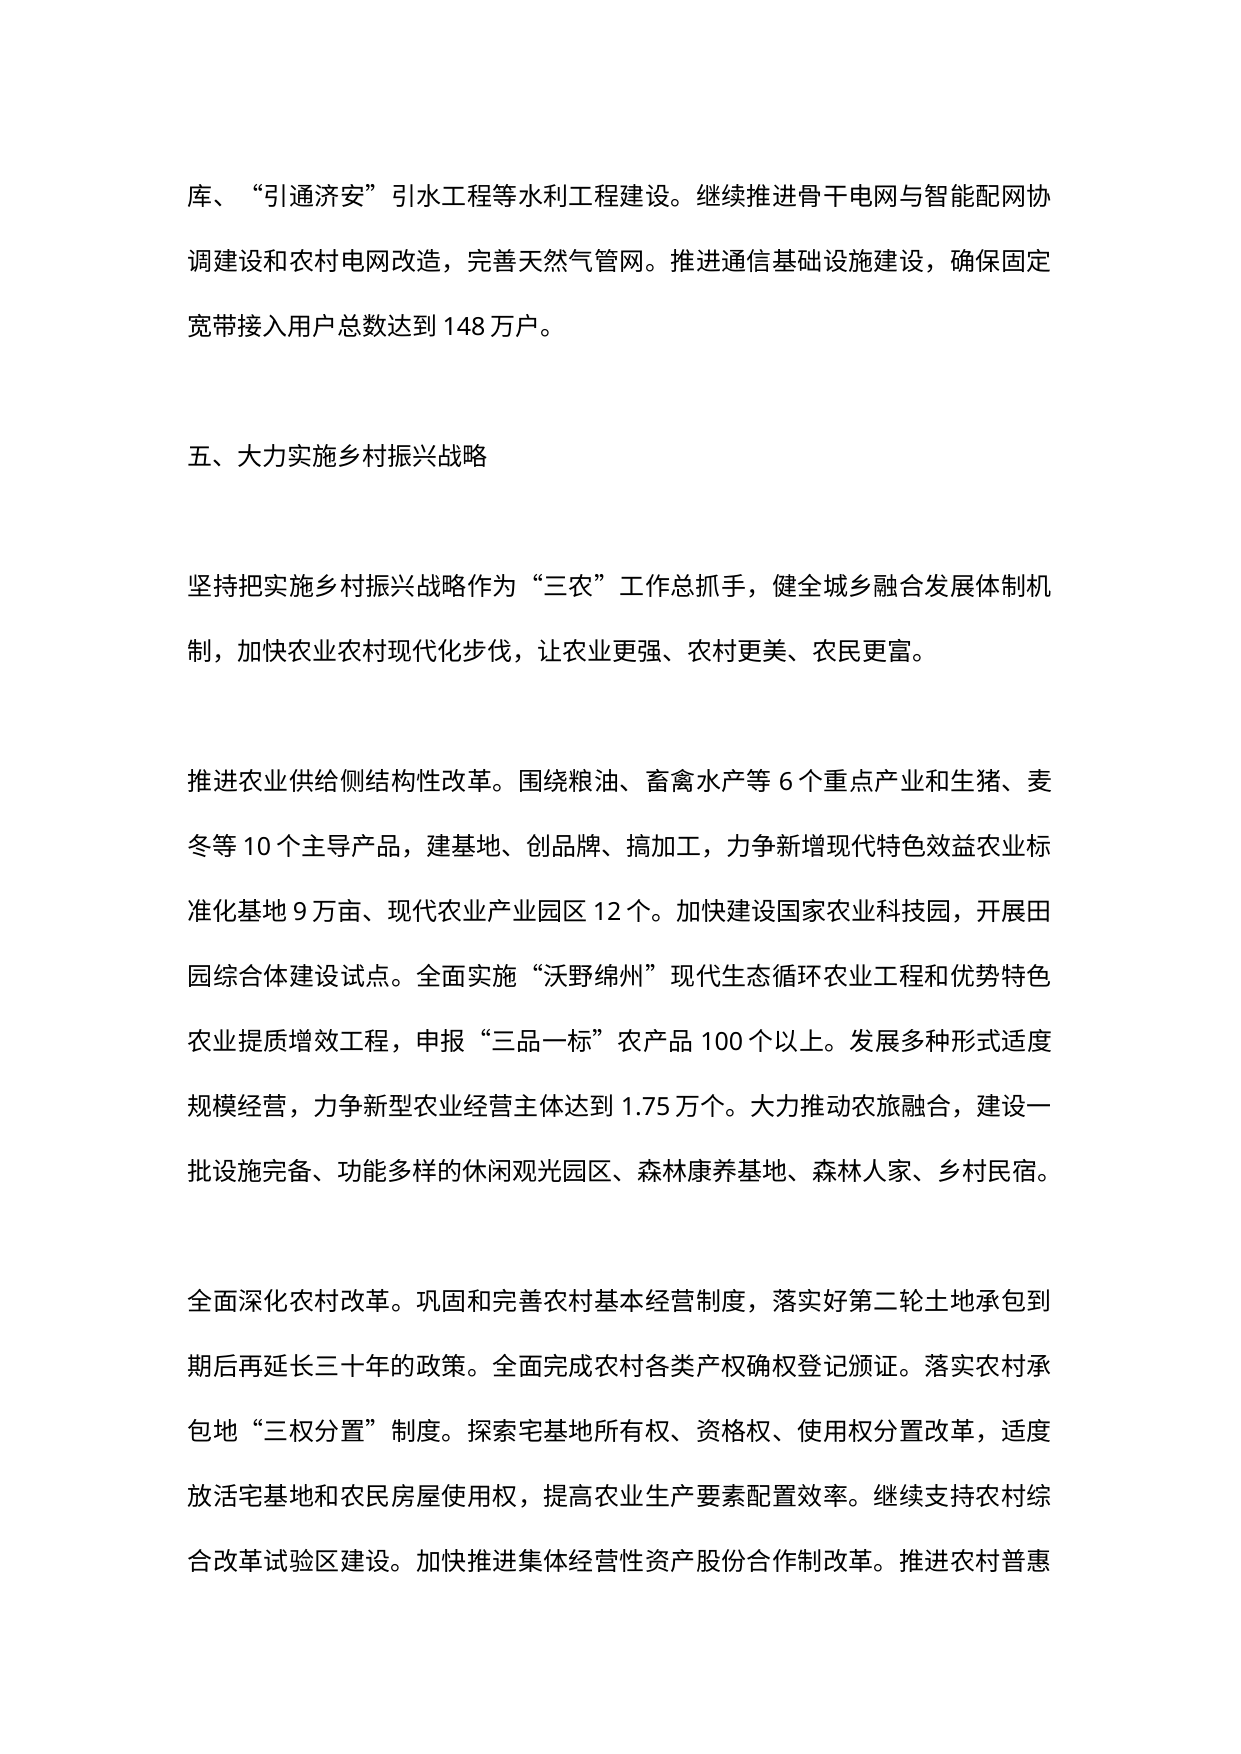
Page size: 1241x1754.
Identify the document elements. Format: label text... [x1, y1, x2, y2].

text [187, 1267, 1053, 1592]
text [187, 162, 1053, 357]
text 坚持把实施乡村振兴战略作为“三农”工作总抓手，健全城乡融合发展体制机制，加快农业农村现代化步伐，让农业更强、农村更美、农民更富。 [187, 552, 1053, 682]
text 推进农业供给侧结构性改革。围绕粮油、畜禽水产等6个重点产业和生猪、麦冬等10个主导产品，建基地、创品牌、搞加工，力争新增现代特色效益农业标准化基地9万亩、现代农业产业园区12个。加快建设国家农业科技园，开展田园综合体建设试点。全面实施“沃野绵州”现代生态循环农业工程和优势特色农业提质增效工程，申报“三品一标”农产品100个以上。发展多种形式适度规模经营，力争新型农业经营主体达到1.75万个。大力推动农旅融合，建设一批设施完备、功能多样的休闲观光园区、森林康养基地、森林人家、乡村民宿。 [187, 747, 1053, 1202]
text 五、大力实施乡村振兴战略 [187, 422, 1053, 487]
